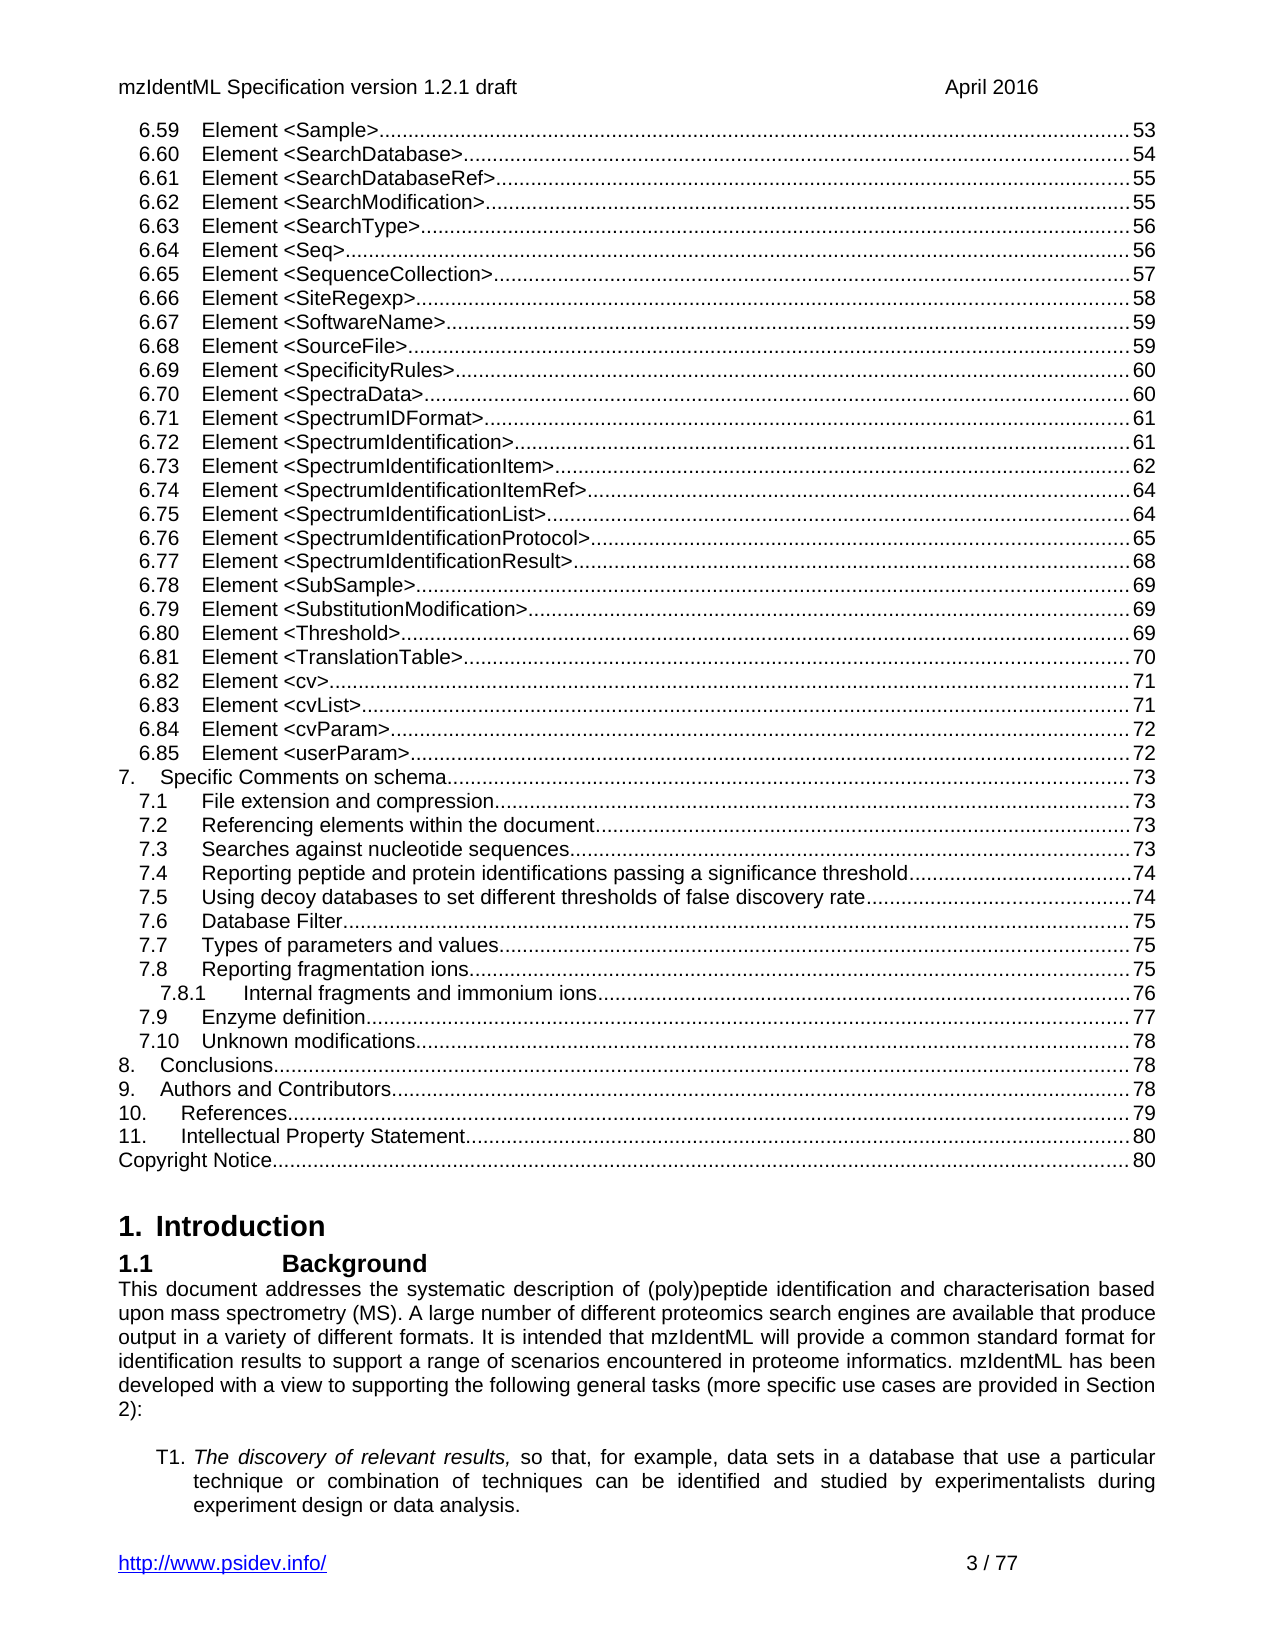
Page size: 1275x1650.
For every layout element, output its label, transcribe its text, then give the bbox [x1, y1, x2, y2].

text 7.5 Using decoy databases to set different thresholds of false discovery rate 74 [139, 885, 1157, 909]
text 11. Intellectual Property Statement 80 [118, 1124, 1157, 1148]
subtitle Introduction [118, 1209, 1157, 1242]
text 7.8.1 Internal fragments and immonium ions 76 [160, 981, 1157, 1004]
text 6.71 Element <SpectrumIDFormat> 61 [139, 406, 1157, 429]
text 6.69 Element <SpecificityRules> 60 [139, 358, 1157, 382]
text 7. Specific Comments on schema 73 [118, 765, 1157, 789]
text 6.74 Element <SpectrumIdentificationItemRef> 64 [139, 477, 1157, 501]
text 6.60 Element <SearchDatabase> 54 [139, 142, 1157, 166]
text 6.85 Element <userParam> 72 [139, 741, 1157, 765]
text 6.73 Element <SpectrumIdentificationItem> 62 [139, 453, 1157, 477]
text 6.67 Element <SoftwareName> 59 [139, 310, 1157, 334]
text 6.65 Element <SequenceCollection> 57 [139, 262, 1157, 286]
text 7.9 Enzyme definition 77 [139, 1004, 1157, 1028]
text 6.64 Element <Seq> 56 [139, 238, 1157, 262]
text This document addresses the systematic description of (poly)peptide identification and characterisation based upon mass spectrometry (MS). A large number of different proteomics search engines are available that produce output in a variety of different formats. It is intended that mzIdentML will provide a common standard format for identification results to support a range of scenarios encountered in proteome informatics. mzIdentML has been developed with a view to supporting the following general tasks (more specific use cases are provided in Section 2): [118, 1277, 1157, 1421]
text 6.83 Element <cvList> 71 [139, 693, 1157, 717]
text 7.8 Reporting fragmentation ions 75 [139, 957, 1157, 981]
text 6.66 Element <SiteRegexp> 58 [139, 286, 1157, 310]
text 6.79 Element <SubstitutionModification> 69 [139, 597, 1157, 621]
text 7.6 Database Filter 75 [139, 909, 1157, 933]
text 7.3 Searches against nucleotide sequences 73 [139, 837, 1157, 861]
text 6.84 Element <cvParam> 72 [139, 717, 1157, 741]
text 6.61 Element <SearchDatabaseRef> 55 [139, 166, 1157, 190]
text Copyright Notice 80 [118, 1148, 1157, 1172]
text 7.2 Referencing elements within the document 73 [139, 813, 1157, 837]
text 6.78 Element <SubSample> 69 [139, 573, 1157, 597]
text 6.70 Element <SpectraData> 60 [139, 382, 1157, 406]
text 9. Authors and Contributors 78 [118, 1076, 1157, 1100]
text 6.59 Element <Sample> 53 [139, 118, 1157, 142]
text 6.68 Element <SourceFile> 59 [139, 334, 1157, 358]
text 6.77 Element <SpectrumIdentificationResult> 68 [139, 549, 1157, 573]
text 7.4 Reporting peptide and protein identifications passing a significance threshold 74 [139, 861, 1157, 885]
list The discovery of relevant results, so that, for example, data sets in a database that use a particular technique or combination of techniques can be identified and studied by experimentalists during experiment design or data analysis. [156, 1445, 1157, 1517]
text 7.1 File extension and compression 73 [139, 789, 1157, 813]
text 7.7 Types of parameters and values 75 [139, 933, 1157, 957]
text 6.72 Element <SpectrumIdentification> 61 [139, 429, 1157, 453]
text 6.62 Element <SearchModification> 55 [139, 190, 1157, 214]
text 7.10 Unknown modifications 78 [139, 1028, 1157, 1052]
text 6.81 Element <TranslationTable> 70 [139, 645, 1157, 669]
text 6.82 Element <cv> 71 [139, 669, 1157, 693]
text 6.75 Element <SpectrumIdentificationList> 64 [139, 501, 1157, 525]
subtitle Background [118, 1248, 1157, 1277]
text 8. Conclusions 78 [118, 1052, 1157, 1076]
text 6.76 Element <SpectrumIdentificationProtocol> 65 [139, 525, 1157, 549]
text 6.63 Element <SearchType> 56 [139, 214, 1157, 238]
text 10. References 79 [118, 1100, 1157, 1124]
text 6.80 Element <Threshold> 69 [139, 621, 1157, 645]
